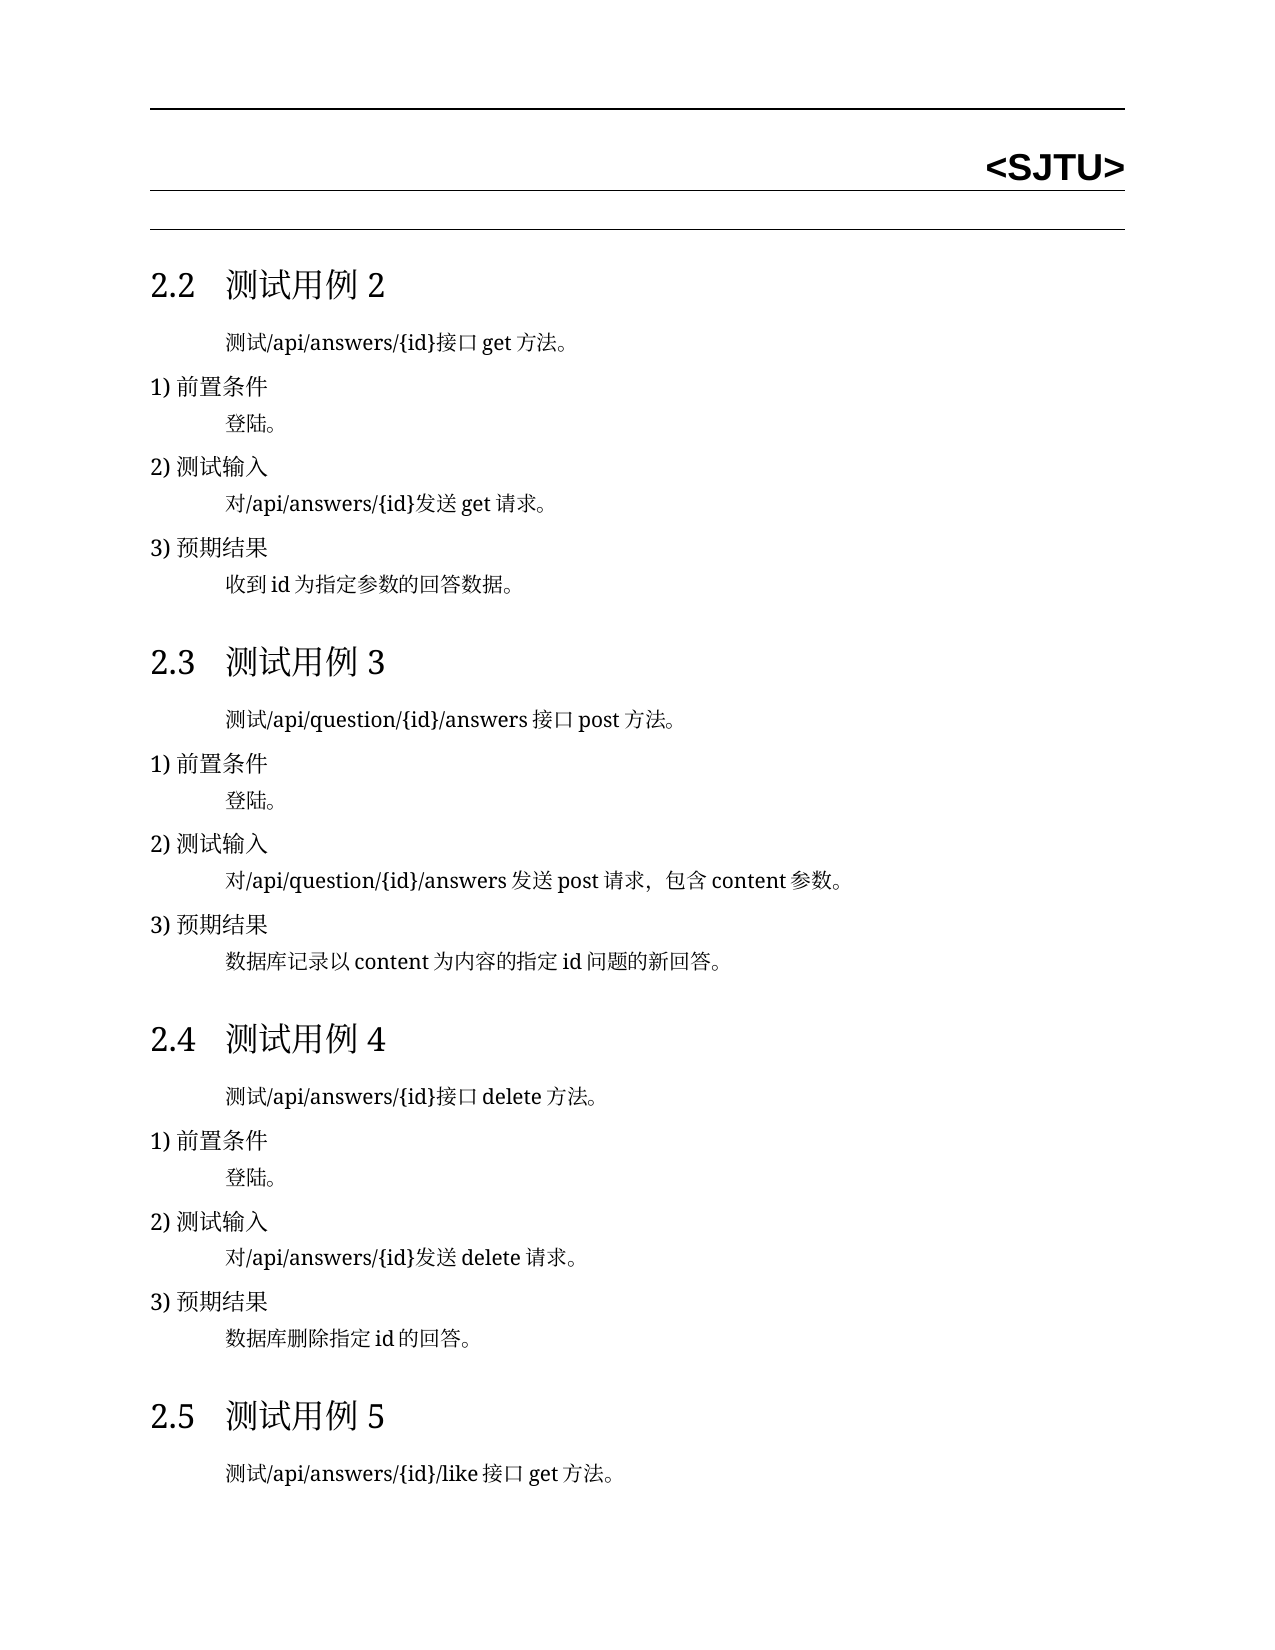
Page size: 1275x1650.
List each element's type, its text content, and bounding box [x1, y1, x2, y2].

text 对/api/question/{id}/answers发送post请求，包含content参数。 [225, 864, 1125, 895]
text 2) 测试输入 [150, 1204, 1125, 1237]
text 登陆。 [225, 1161, 1125, 1191]
text 测试/api/answers/{id}接口get方法。 [225, 326, 1125, 357]
text 3) 预期结果 [150, 1284, 1125, 1317]
text 2) 测试输入 [150, 827, 1125, 860]
text 登陆。 [225, 784, 1125, 814]
text 登陆。 [225, 407, 1125, 437]
text 2) 测试输入 [150, 449, 1125, 483]
text 测试/api/answers/{id}/like接口get方法。 [225, 1458, 1125, 1488]
subtitle 测试用例 5 [150, 1390, 1125, 1438]
text 数据库删除指定id的回答。 [225, 1322, 1125, 1352]
text 1) 前置条件 [150, 746, 1125, 779]
subtitle 测试用例 2 [150, 259, 1125, 307]
text 1) 前置条件 [150, 1123, 1125, 1156]
text 对/api/answers/{id}发送get请求。 [225, 487, 1125, 518]
text 3) 预期结果 [150, 530, 1125, 563]
subtitle 测试用例 4 [150, 1013, 1125, 1061]
text 测试/api/question/{id}/answers接口post方法。 [225, 703, 1125, 734]
text 收到id为指定参数的回答数据。 [225, 568, 1125, 598]
text 测试/api/answers/{id}接口delete方法。 [225, 1081, 1125, 1111]
text 对/api/answers/{id}发送delete请求。 [225, 1242, 1125, 1272]
text 3) 预期结果 [150, 907, 1125, 940]
text 数据库记录以content为内容的指定id问题的新回答。 [225, 945, 1125, 975]
subtitle 测试用例 3 [150, 636, 1125, 684]
text 1) 前置条件 [150, 369, 1125, 402]
